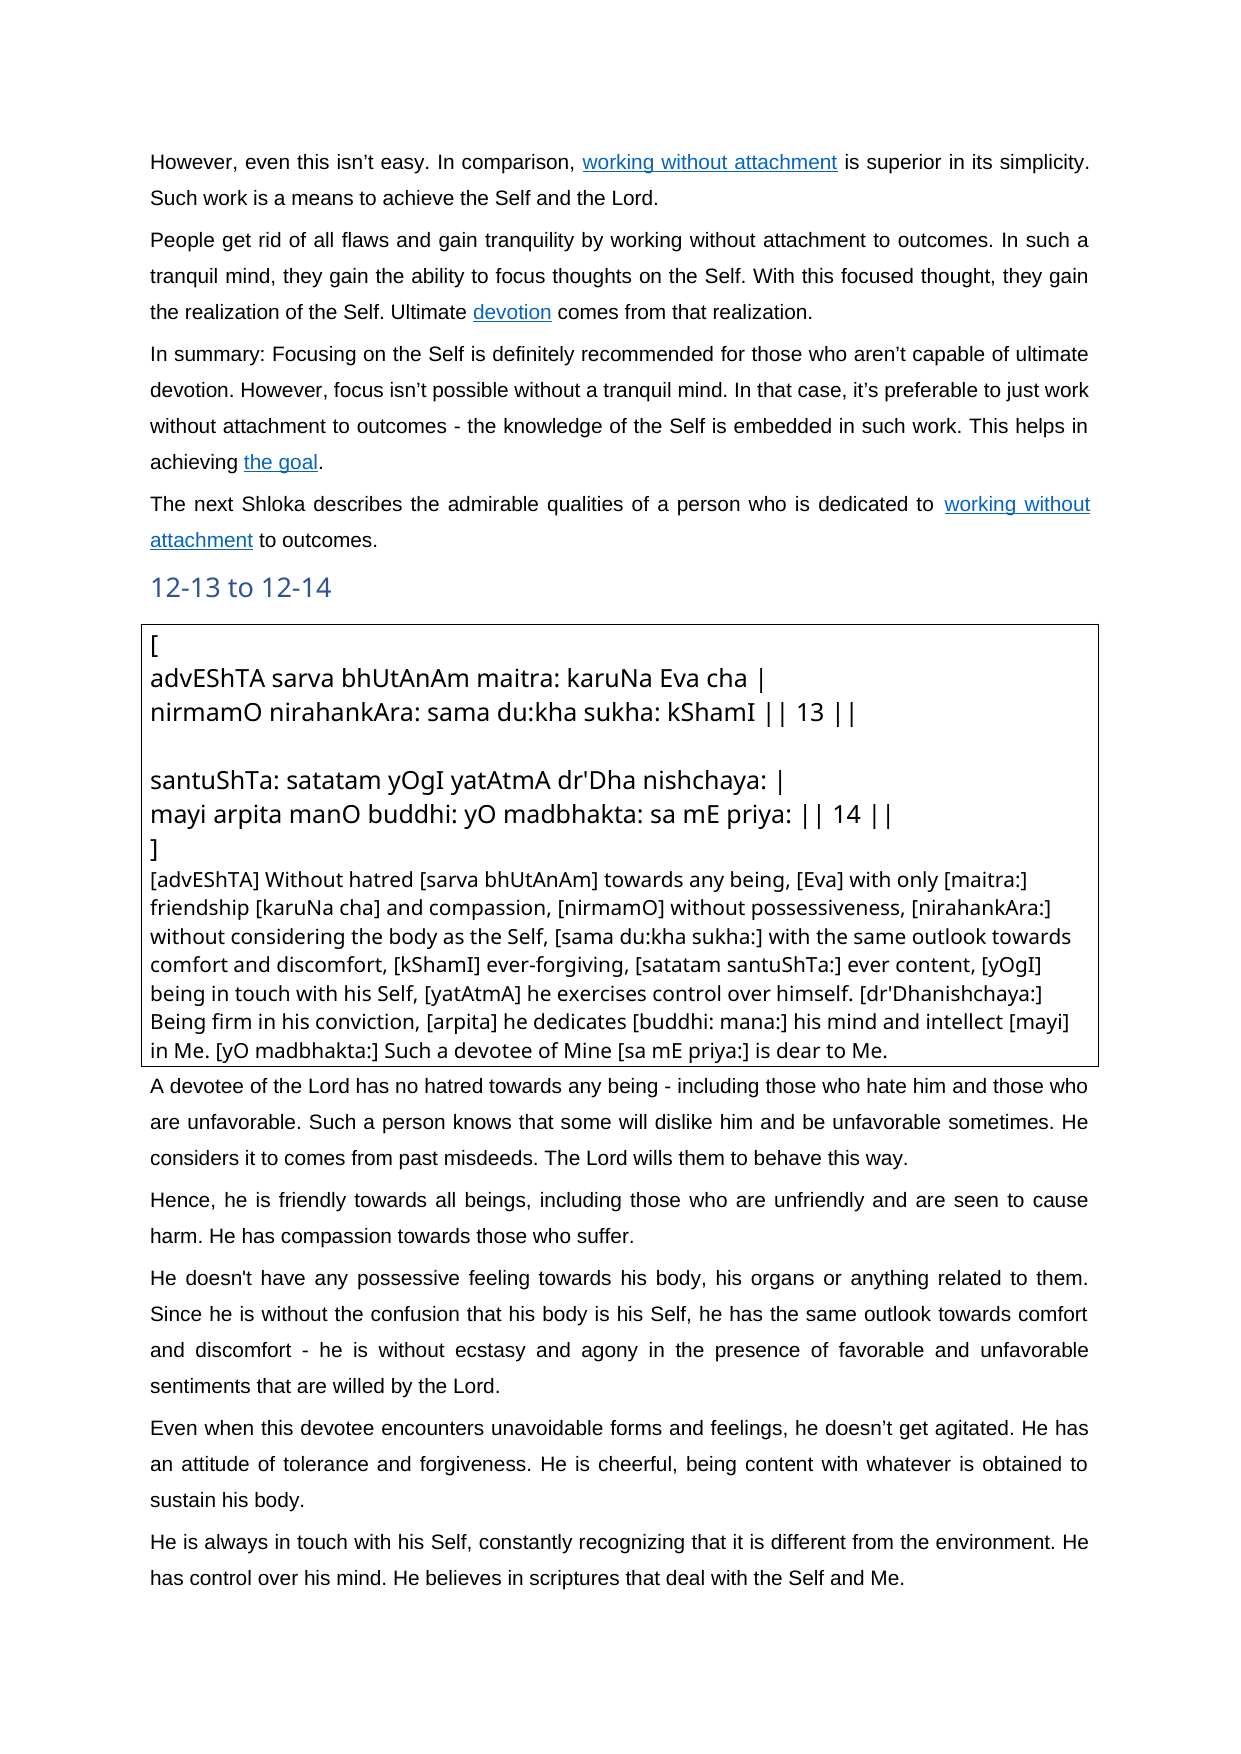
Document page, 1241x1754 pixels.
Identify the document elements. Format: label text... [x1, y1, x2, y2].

text [advEShTA] Without hatred [sarva bhUtAnAm] towards any being, [Eva] with only [maitra:] friendship [karuNa cha] and compassion, [nirmamO] without possessiveness, [nirahankAra:] without considering the body as the Self, [sama du:kha sukha:] with the same outlook towards comfort and discomfort, [kShamI] ever-forgiving, [satatam santuShTa:] ever content, [yOgI] being in touch with his Self, [yatAtmA] he exercises control over himself. [dr'Dhanishchaya:] Being firm in his conviction, [arpita] he dedicates [buddhi: mana:] his mind and intellect [mayi] in Me. [yO madbhakta:] Such a devotee of Mine [sa mE priya:] is dear to Me. [142, 862, 1098, 1066]
text santuShTa: satatam yOgI yatAtmA dr'Dha nishchaya: | [150, 763, 1090, 797]
text However, even this isn’t easy. In comparison, working without attachment is superior in its simplicity. Such work is a means to achieve the Self and the Lord. [150, 150, 1090, 210]
text The next Shloka describes the admirable qualities of a person who is dedicated to working without attachment to outcomes. [150, 492, 1090, 552]
text He is always in touch with his Self, constantly recognizing that it is different from the environment. He has control over his mind. He believes in scriptures that deal with the Self and Me. [150, 1530, 1090, 1590]
text mayi arpita manO buddhi: yO madbhakta: sa mE priya: || 14 || [150, 797, 1090, 831]
text nirmamO nirahankAra: sama du:kha sukha: kShamI || 13 || [150, 695, 1090, 729]
text [ [142, 625, 1098, 661]
text He doesn't have any possessive feeling towards his body, his organs or anything related to them. Since he is without the confusion that his body is his Self, he has the same outlook towards comfort and discomfort - he is without ecstasy and agony in the presence of favorable and unfavorable sentiments that are willed by the Lord. [150, 1266, 1090, 1397]
text Even when this devotee encounters unavoidable forms and feelings, he doesn’t get agitated. He has an attitude of tolerance and forgiveness. He is cheerful, being content with whatever is obtained to sustain his body. [150, 1416, 1090, 1512]
text In summary: Focusing on the Self is definitely recommended for those who aren’t capable of ultimate devotion. However, focus isn’t possible without a tranquil mind. In that case, it’s preferable to just work without attachment to outcomes - the knowledge of the Self is embedded in such work. This helps in achieving the goal. [150, 342, 1090, 474]
text ] [150, 831, 1090, 862]
text People get rid of all flaws and gain tranquility by working without attachment to outcomes. In such a tranquil mind, they gain the ability to focus thoughts on the Self. With this focused thought, they gain the realization of the Self. Ultimate devotion comes from that realization. [150, 228, 1090, 324]
text Hence, he is friendly towards all beings, including those who are unfriendly and are seen to cause harm. He has compassion towards those who suffer. [150, 1188, 1090, 1247]
text advEShTA sarva bhUtAnAm maitra: karuNa Eva cha | [150, 661, 1090, 695]
subtitle 12-13 to 12-14 [150, 568, 1090, 605]
text A devotee of the Lord has no hatred towards any being - including those who hate him and those who are unfavorable. Such a person knows that some will dislike him and be unfavorable sometimes. He considers it to comes from past misdeeds. The Lord wills them to behave this way. [150, 1073, 1090, 1169]
